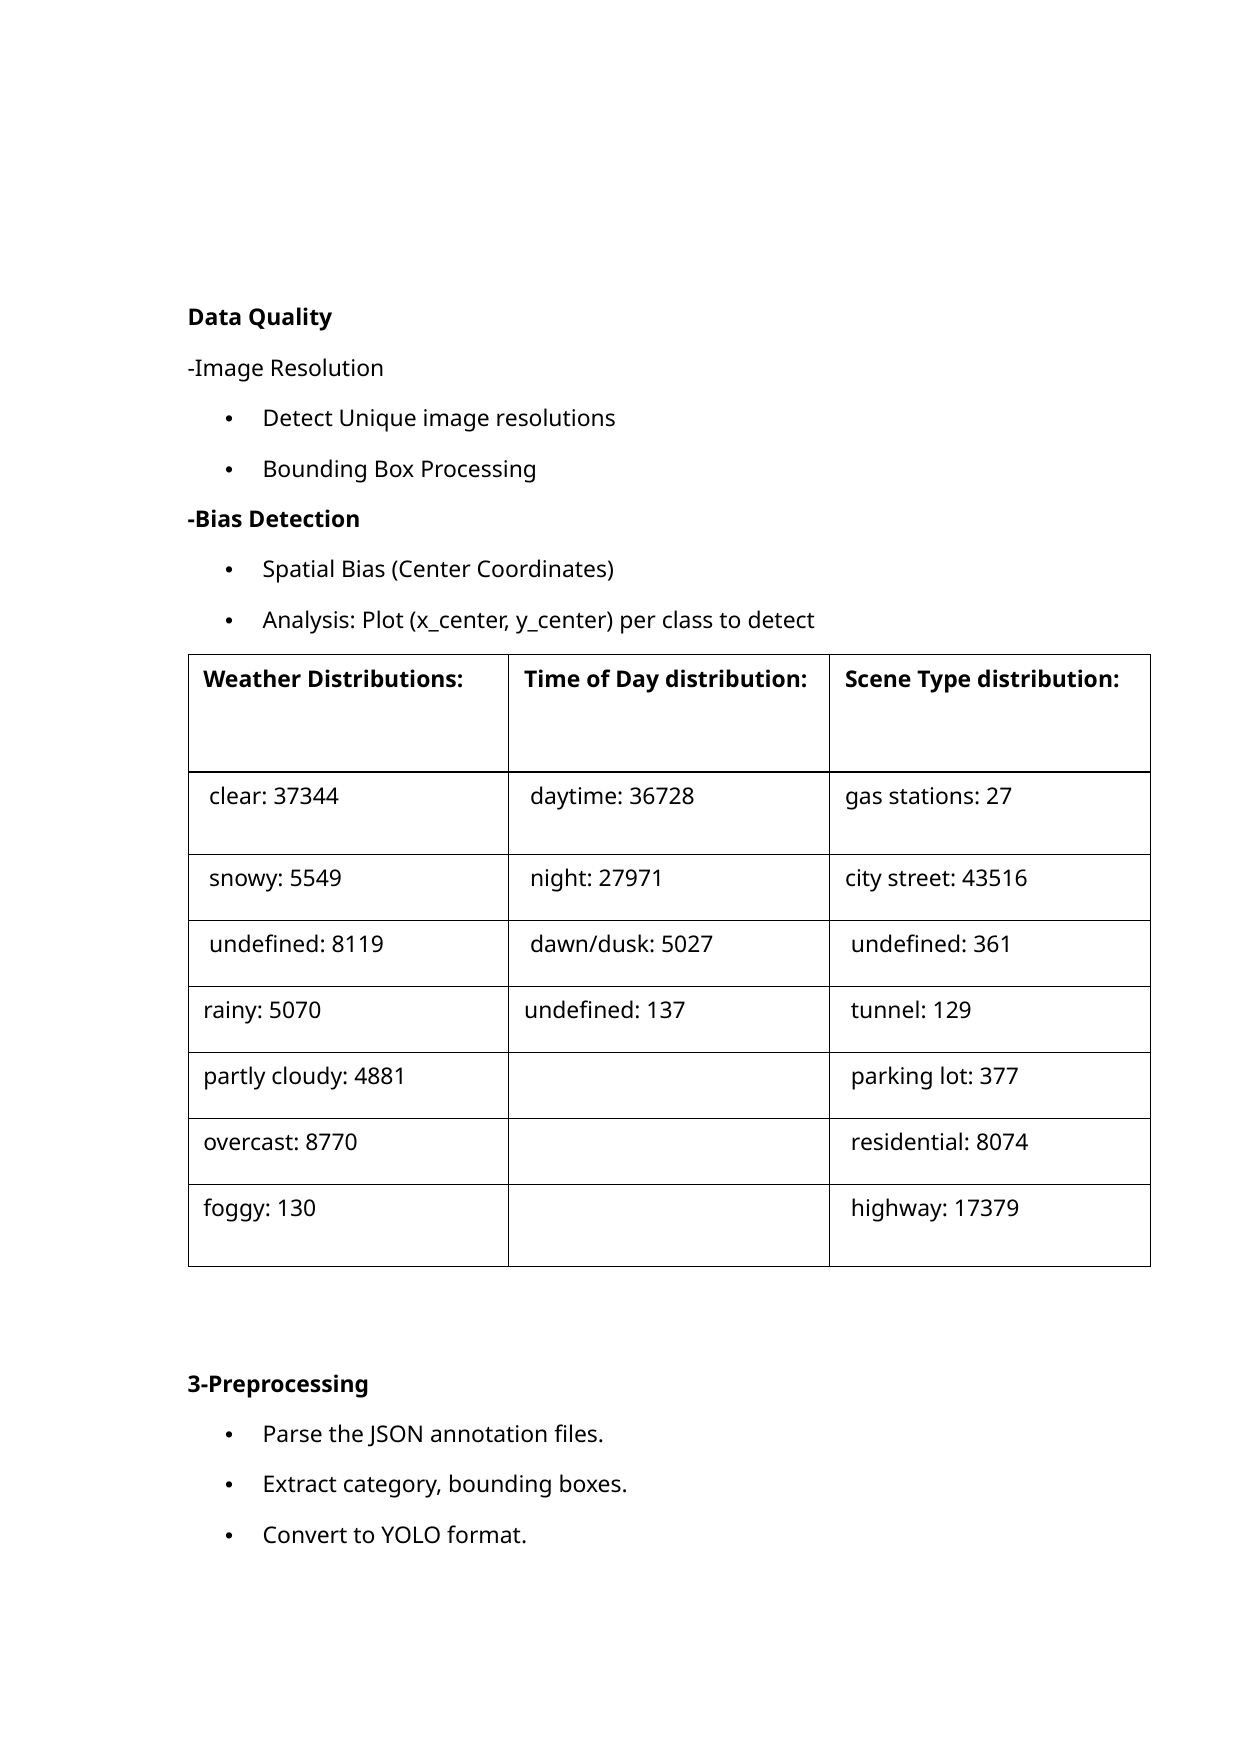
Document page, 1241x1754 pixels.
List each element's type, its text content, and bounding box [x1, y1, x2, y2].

text 3-Preprocessing [187, 1368, 1053, 1399]
table_cell night: 27971 [509, 855, 829, 919]
table_header Time of Day distribution: [509, 655, 829, 771]
table_cell snowy: 5549 [189, 855, 508, 919]
table_cell undefined: 8119 [189, 921, 508, 986]
table_cell tunnel: 129 [830, 987, 1150, 1052]
table_cell parking lot: 377 [830, 1053, 1150, 1118]
table_cell rainy: 5070 [189, 987, 508, 1052]
list Extract category, bounding boxes. [225, 1468, 1053, 1500]
list Parse the JSON annotation files. [225, 1418, 1053, 1449]
table_cell highway: 17379 [830, 1185, 1150, 1266]
table_cell daytime: 36728 [509, 773, 829, 853]
table_header Weather Distributions: [189, 655, 508, 771]
table_cell dawn/dusk: 5027 [509, 921, 829, 986]
table_cell partly cloudy: 4881 [189, 1053, 508, 1118]
table_cell clear: 37344 [189, 773, 508, 853]
table_cell residential: 8074 [830, 1119, 1150, 1184]
table_cell [509, 1119, 829, 1184]
text -Bias Detection [187, 503, 1053, 534]
list Spatial Bias (Center Coordinates) [225, 553, 1053, 584]
table_cell foggy: 130 [189, 1185, 508, 1266]
list Convert to YOLO format. [225, 1519, 1053, 1550]
text Data Quality [187, 301, 1053, 332]
list Detect Unique image resolutions [225, 402, 1053, 433]
table_cell gas stations: 27 [830, 773, 1150, 853]
table_cell undefined: 137 [509, 987, 829, 1052]
table_header Scene Type distribution: [830, 655, 1150, 771]
table_cell [509, 1185, 829, 1266]
table_cell city street: 43516 [830, 855, 1150, 919]
table_cell overcast: 8770 [189, 1119, 508, 1184]
table_cell undefined: 361 [830, 921, 1150, 986]
list Bounding Box Processing [225, 452, 1053, 484]
list Analysis: Plot (x_center, y_center) per class to detect [225, 604, 1053, 635]
table_cell [509, 1053, 829, 1118]
text -Image Resolution [187, 352, 1053, 383]
